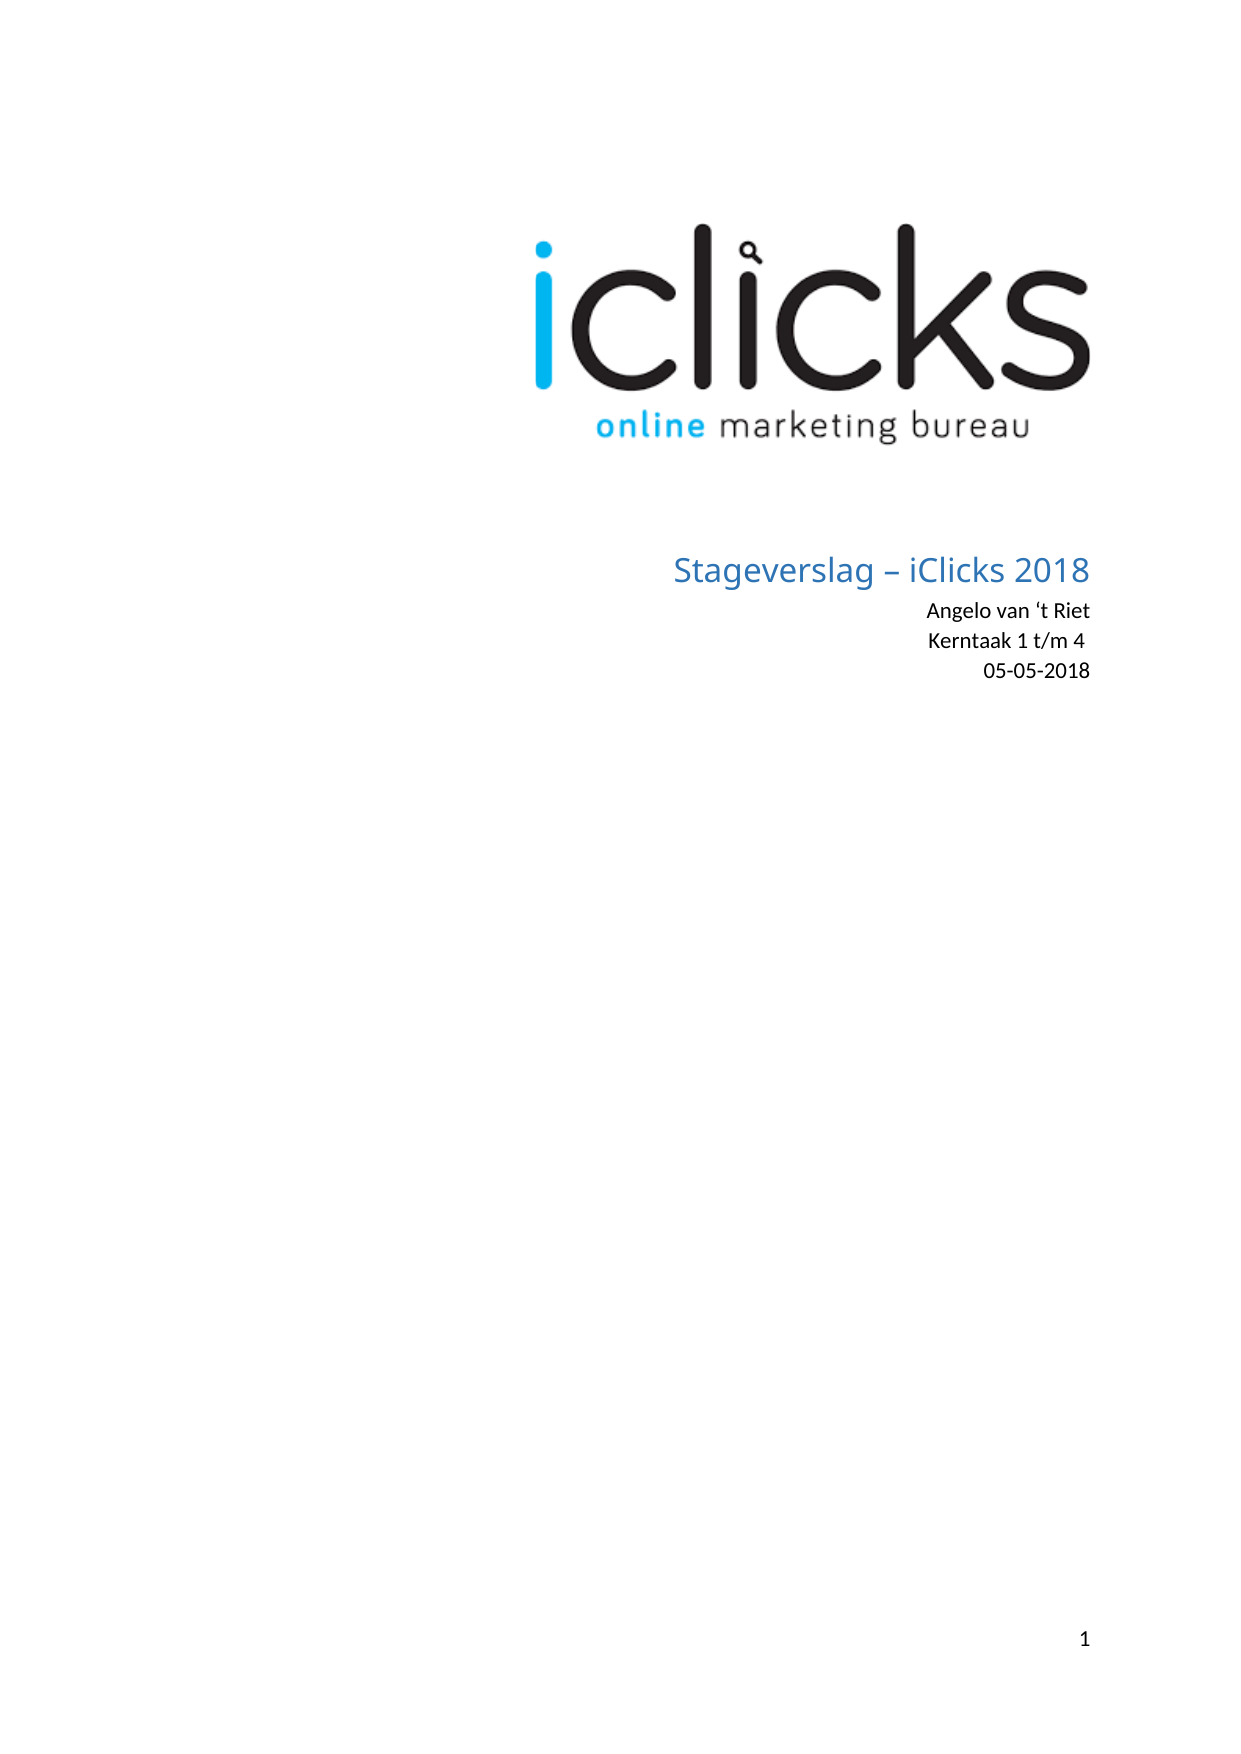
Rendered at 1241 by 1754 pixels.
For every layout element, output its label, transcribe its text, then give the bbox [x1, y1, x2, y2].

subtitle Stageverslag – iClicks 2018 [150, 547, 1090, 592]
text Angelo van ‘t Riet Kerntaak 1 t/m 4 05-05-2018 [150, 596, 1090, 745]
picture [535, 223, 1091, 446]
